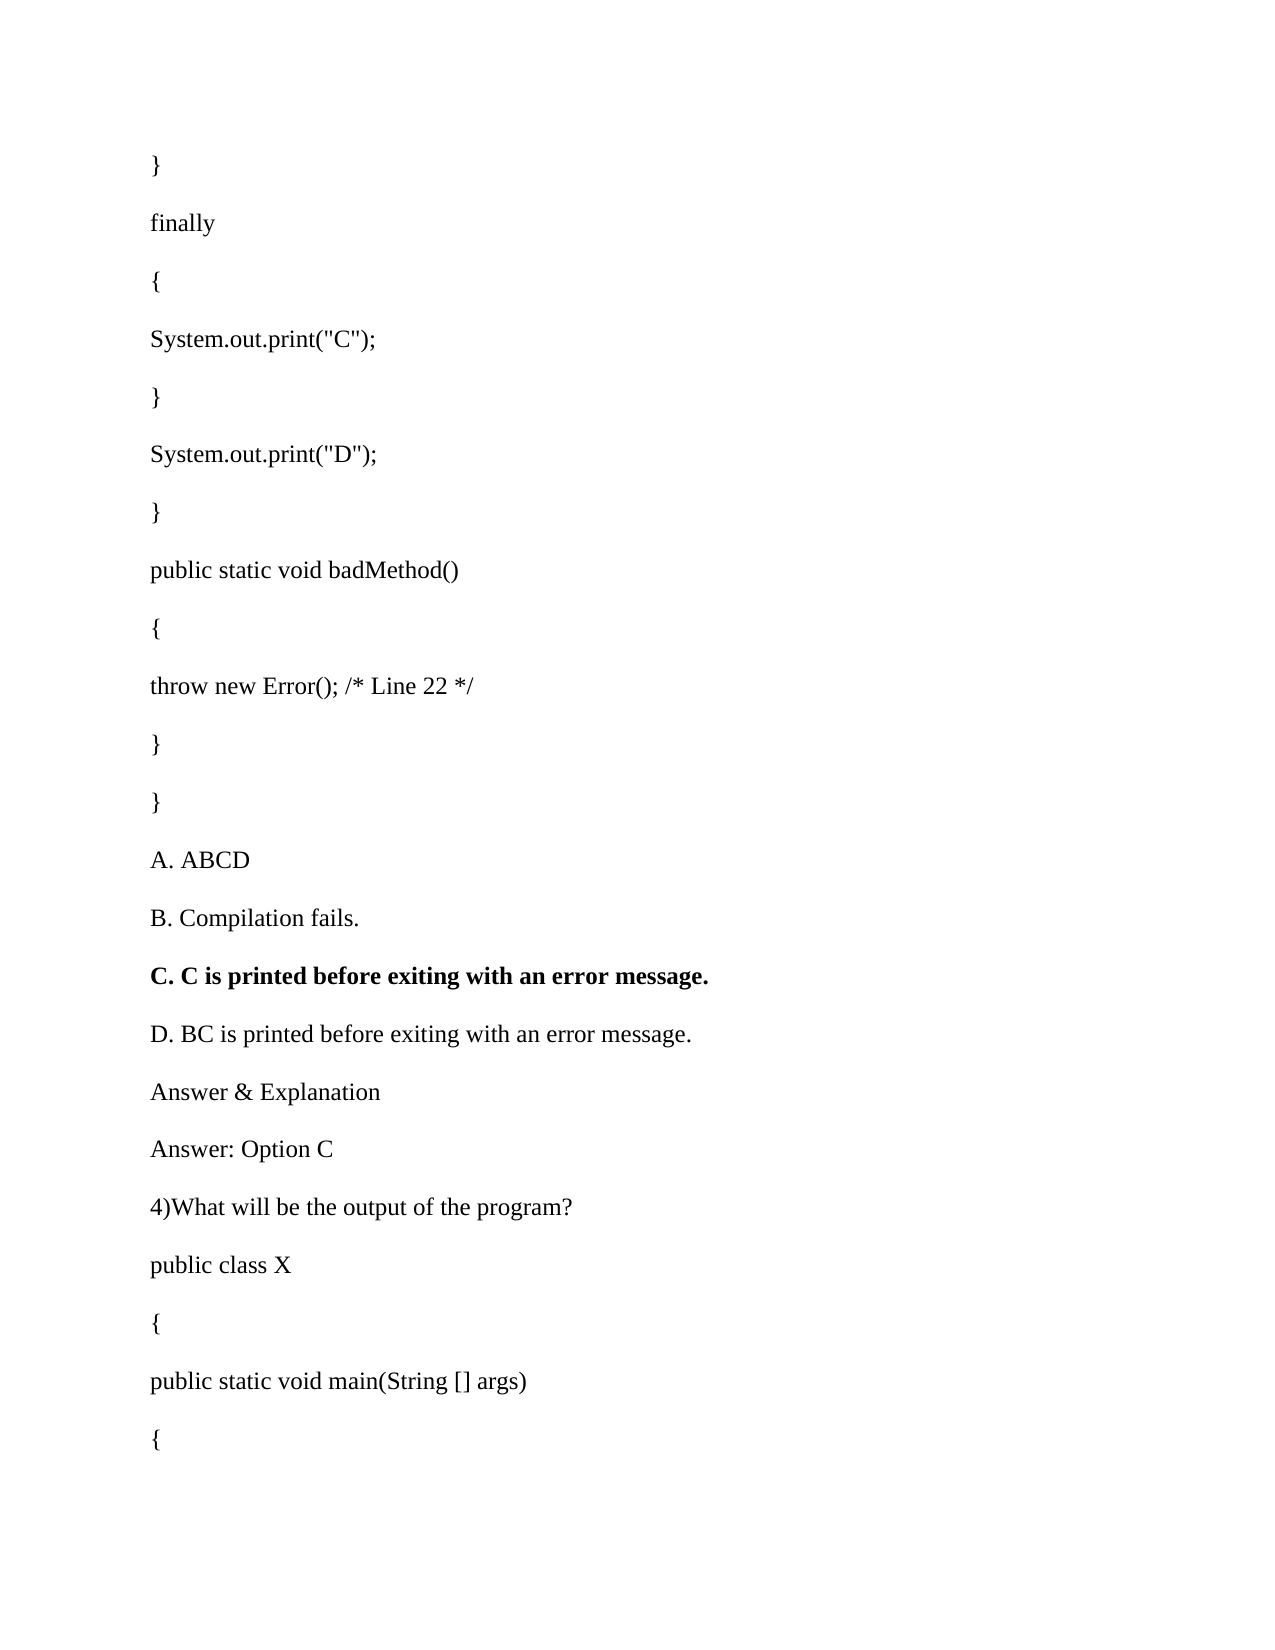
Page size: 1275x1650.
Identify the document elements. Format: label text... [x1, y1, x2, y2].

text } [150, 787, 1125, 816]
text finally [150, 208, 1125, 237]
text } [150, 729, 1125, 758]
text B. Compilation fails. [150, 903, 1125, 932]
text A. ABCD [150, 845, 1125, 874]
text { [150, 266, 1125, 294]
text } [150, 497, 1125, 526]
text } [150, 382, 1125, 410]
text { [150, 1308, 1125, 1337]
text System.out.print("D"); [150, 439, 1125, 468]
text throw new Error(); /* Line 22 */ [150, 671, 1125, 700]
text Answer: Option C [150, 1134, 1125, 1163]
text D. BC is printed before exiting with an error message. [150, 1019, 1125, 1047]
text 4)What will be the output of the program? [150, 1192, 1125, 1221]
text public static void main(String [] args) [150, 1366, 1125, 1395]
text C. C is printed before exiting with an error message. [150, 961, 1125, 989]
text { [150, 1424, 1125, 1453]
text } [150, 150, 1125, 179]
text public static void badMethod() [150, 555, 1125, 584]
text Answer & Explanation [150, 1077, 1125, 1105]
text System.out.print("C"); [150, 324, 1125, 352]
text public class X [150, 1250, 1125, 1279]
text { [150, 613, 1125, 642]
